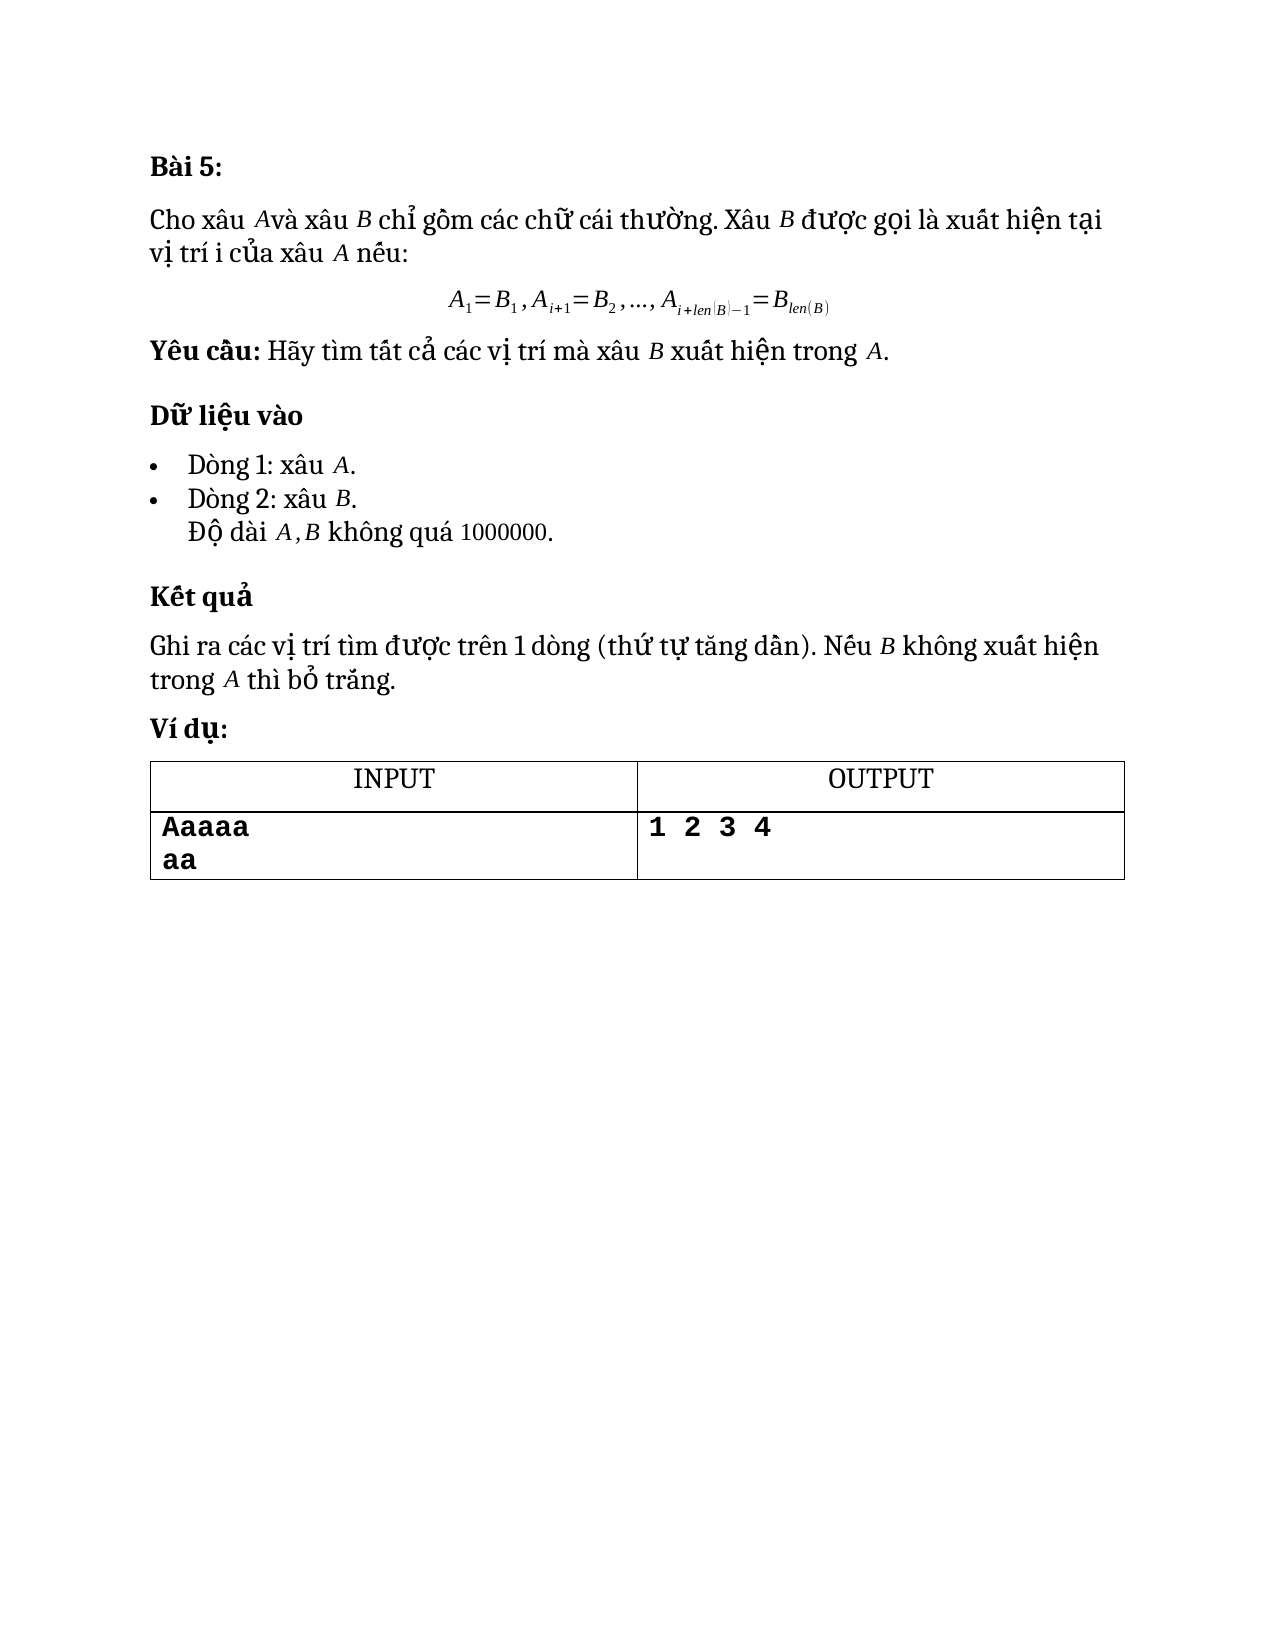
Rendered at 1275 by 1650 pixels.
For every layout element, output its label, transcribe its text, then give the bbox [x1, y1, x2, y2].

text Kết quả [150, 580, 1125, 614]
text Yêu cầu: Hãy tìm tất cả các vị trí mà xâu xuất hiện trong . [150, 334, 1125, 368]
text Bài 5: [150, 150, 1125, 183]
text Ví dụ: [150, 712, 1125, 746]
text Độ dài không quá . [187, 515, 1125, 549]
table_cell Aaaaa aa [151, 813, 637, 878]
text Dữ liệu vào [150, 399, 1125, 433]
table_header INPUT [151, 762, 637, 811]
table_cell 1 2 3 4 [638, 813, 1124, 878]
table_header OUTPUT [638, 762, 1124, 811]
text Cho xâu và xâu chỉ gồm các chữ cái thường. Xâu được gọi là xuất hiện tại vị trí i của xâu nếu: [150, 203, 1125, 270]
list Dòng 1: xâu . [150, 448, 1125, 482]
text Ghi ra các vị trí tìm được trên 1 dòng (thứ tự tăng dần). Nếu không xuất hiện trong thì bỏ trắng. [150, 629, 1125, 696]
list Dòng 2: xâu . [150, 482, 1125, 515]
